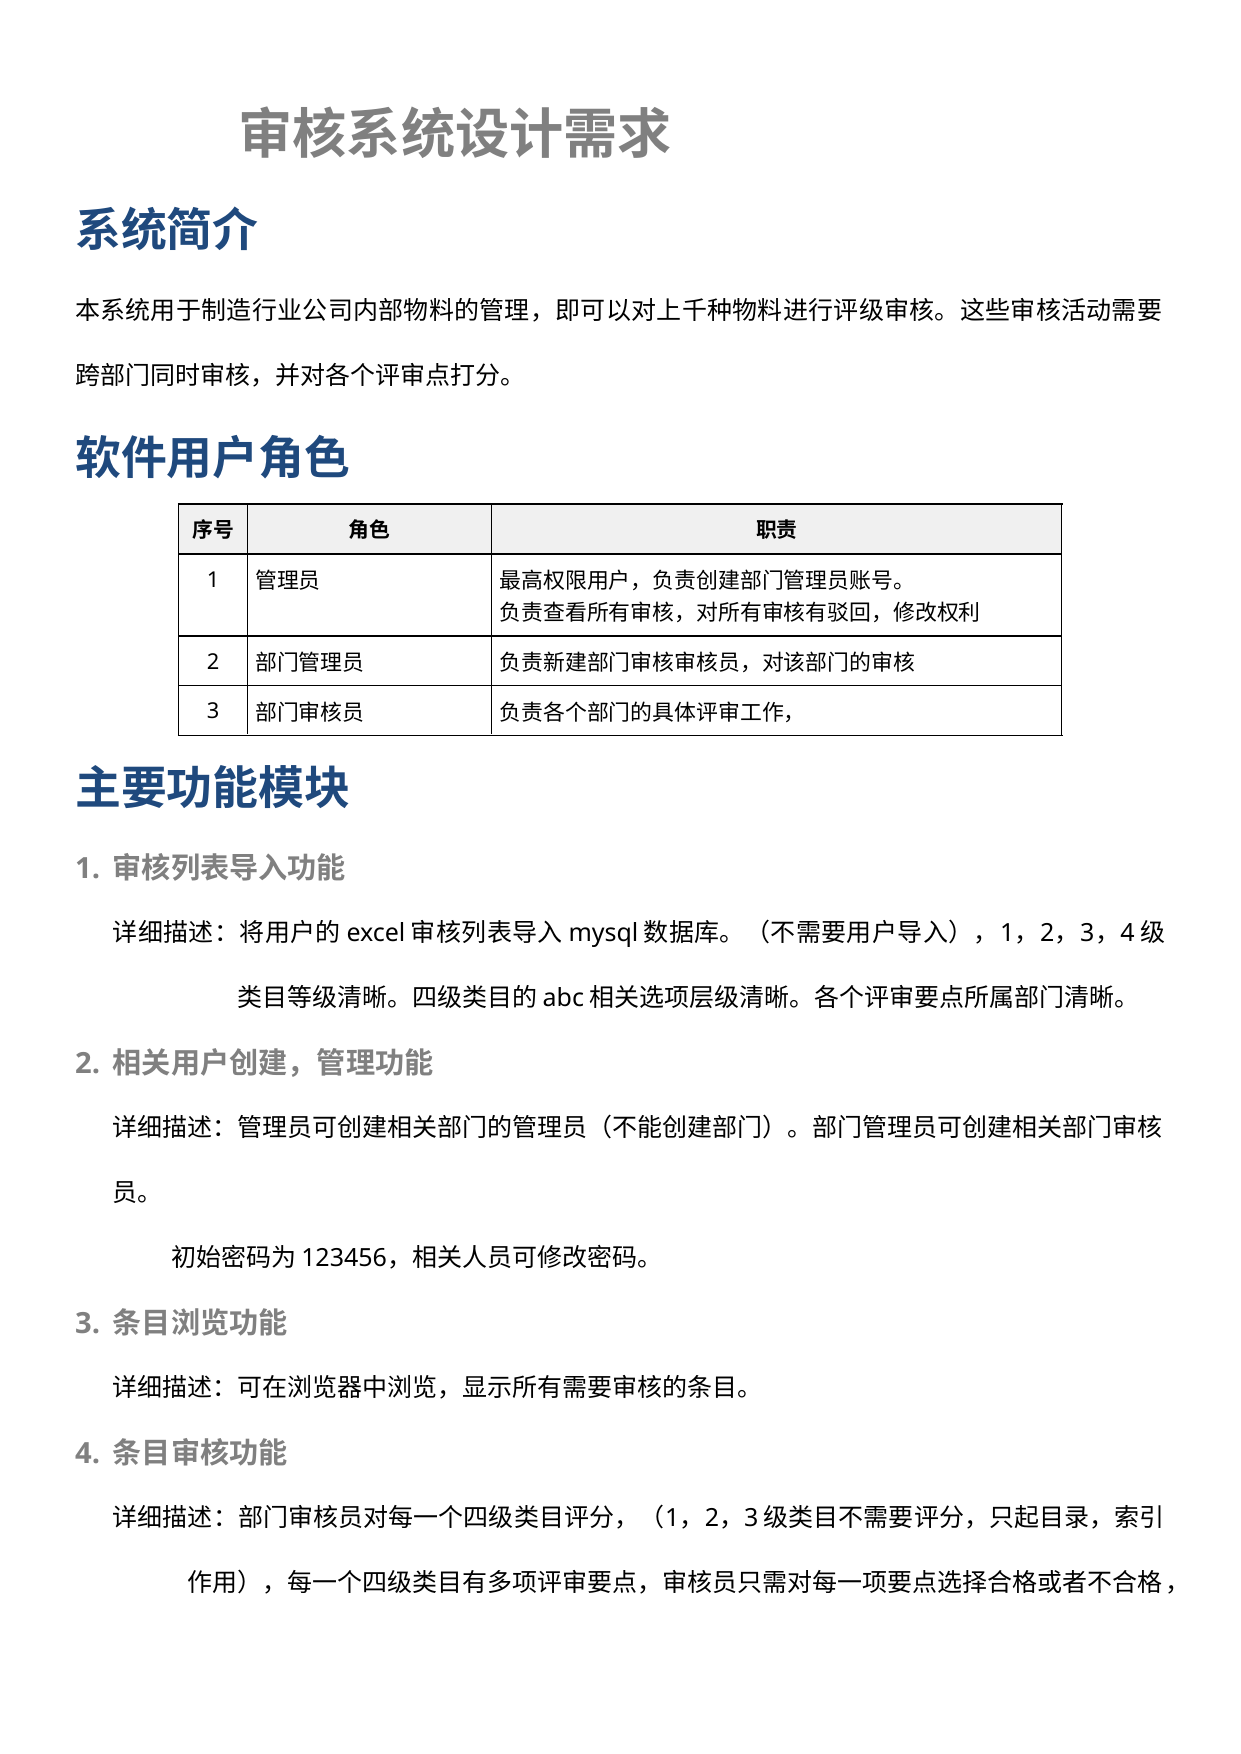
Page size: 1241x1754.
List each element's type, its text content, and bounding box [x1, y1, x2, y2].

table_cell 最高权限用户，负责创建部门管理员账号。 负责查看所有审核，对所有审核有驳回，修改权利 [492, 555, 1061, 635]
text 审核系统设计需求 [75, 81, 1165, 178]
list 条目审核功能 [75, 1418, 1165, 1483]
list 初始密码为123456，相关人员可修改密码。 [112, 1223, 1165, 1288]
table_header 角色 [248, 505, 491, 553]
table_cell 负责新建部门审核审核员，对该部门的审核 [492, 637, 1061, 685]
table_cell 部门管理员 [248, 637, 491, 685]
table_cell 部门审核员 [248, 686, 491, 734]
text 系统简介 [75, 178, 1165, 276]
text 本系统用于制造行业公司内部物料的管理，即可以对上千种物料进行评级审核。这些审核活动需要跨部门同时审核，并对各个评审点打分。 [75, 276, 1165, 406]
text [112, 1483, 1165, 1613]
list 详细描述：可在浏览器中浏览，显示所有需要审核的条目。 [112, 1353, 1165, 1418]
list 详细描述：将用户的excel审核列表导入mysql数据库。（不需要用户导入），1，2，3，4级类目等级清晰。四级类目的abc相关选项层级清晰。各个评审要点所属部门清晰。 [112, 898, 1165, 1028]
table_header 序号 [179, 505, 247, 553]
list 条目浏览功能 [75, 1288, 1165, 1353]
list 审核列表导入功能 [75, 833, 1165, 898]
text 主要功能模块 [75, 736, 1165, 833]
list 详细描述：管理员可创建相关部门的管理员（不能创建部门）。部门管理员可创建相关部门审核员。 [112, 1093, 1165, 1223]
table_cell 管理员 [248, 555, 491, 635]
list 相关用户创建，管理功能 [75, 1028, 1165, 1093]
table_header 职责 [492, 505, 1061, 553]
table_cell 2 [179, 637, 247, 685]
table_cell 负责各个部门的具体评审工作， [492, 686, 1061, 734]
text 软件用户角色 [75, 406, 1165, 503]
table_cell 3 [179, 686, 247, 734]
table_cell 1 [179, 555, 247, 635]
